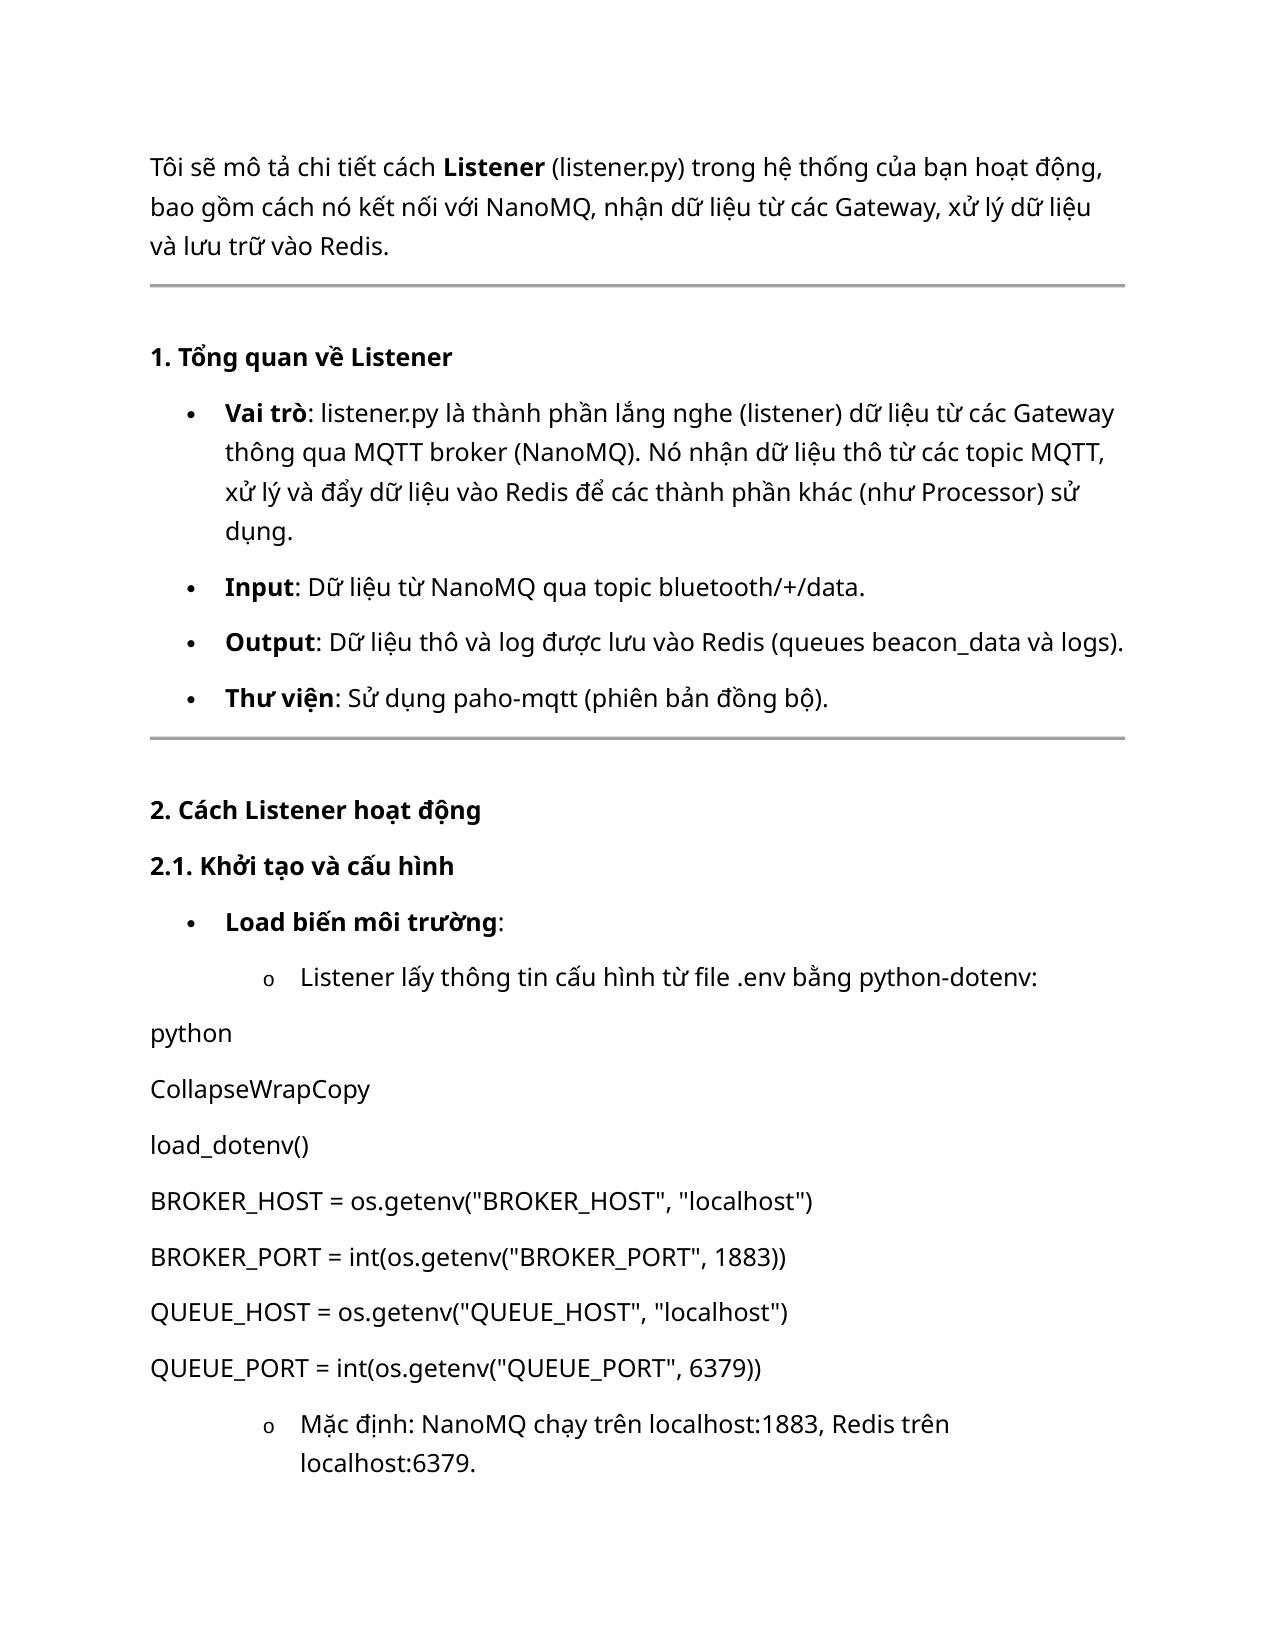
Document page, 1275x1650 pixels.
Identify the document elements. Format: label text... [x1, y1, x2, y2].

text BROKER_HOST = os.getenv("BROKER_HOST", "localhost") [150, 1183, 1125, 1217]
text 2. Cách Listener hoạt động [150, 792, 1125, 827]
text 2.1. Khởi tạo và cấu hình [150, 848, 1125, 882]
list Vai trò: listener.py là thành phần lắng nghe (listener) dữ liệu từ các Gateway thông qua MQTT broker (NanoMQ). Nó nhận dữ liệu thô từ các topic MQTT, xử lý và đẩy dữ liệu vào Redis để các thành phần khác (như Processor) sử dụng. [187, 396, 1125, 547]
text python [150, 1016, 1125, 1050]
text CollapseWrapCopy [150, 1072, 1125, 1106]
list Thư viện: Sử dụng paho-mqtt (phiên bản đồng bộ). [187, 681, 1125, 715]
text QUEUE_HOST = os.getenv("QUEUE_HOST", "localhost") [150, 1295, 1125, 1329]
list Load biến môi trường: [187, 904, 1125, 938]
text Tôi sẽ mô tả chi tiết cách Listener (listener.py) trong hệ thống của bạn hoạt động, bao gồm cách nó kết nối với NanoMQ, nhận dữ liệu từ các Gateway, xử lý dữ liệu và lưu trữ vào Redis. [150, 150, 1125, 262]
list Listener lấy thông tin cấu hình từ file .env bằng python-dotenv: [262, 960, 1125, 994]
text 1. Tổng quan về Listener [150, 340, 1125, 374]
list Output: Dữ liệu thô và log được lưu vào Redis (queues beacon_data và logs). [187, 625, 1125, 659]
list Input: Dữ liệu từ NanoMQ qua topic bluetooth/+/data. [187, 569, 1125, 603]
text load_dotenv() [150, 1127, 1125, 1162]
text BROKER_PORT = int(os.getenv("BROKER_PORT", 1883)) [150, 1239, 1125, 1273]
list Mặc định: NanoMQ chạy trên localhost:1883, Redis trên localhost:6379. [262, 1407, 1125, 1480]
text QUEUE_PORT = int(os.getenv("QUEUE_PORT", 6379)) [150, 1351, 1125, 1385]
